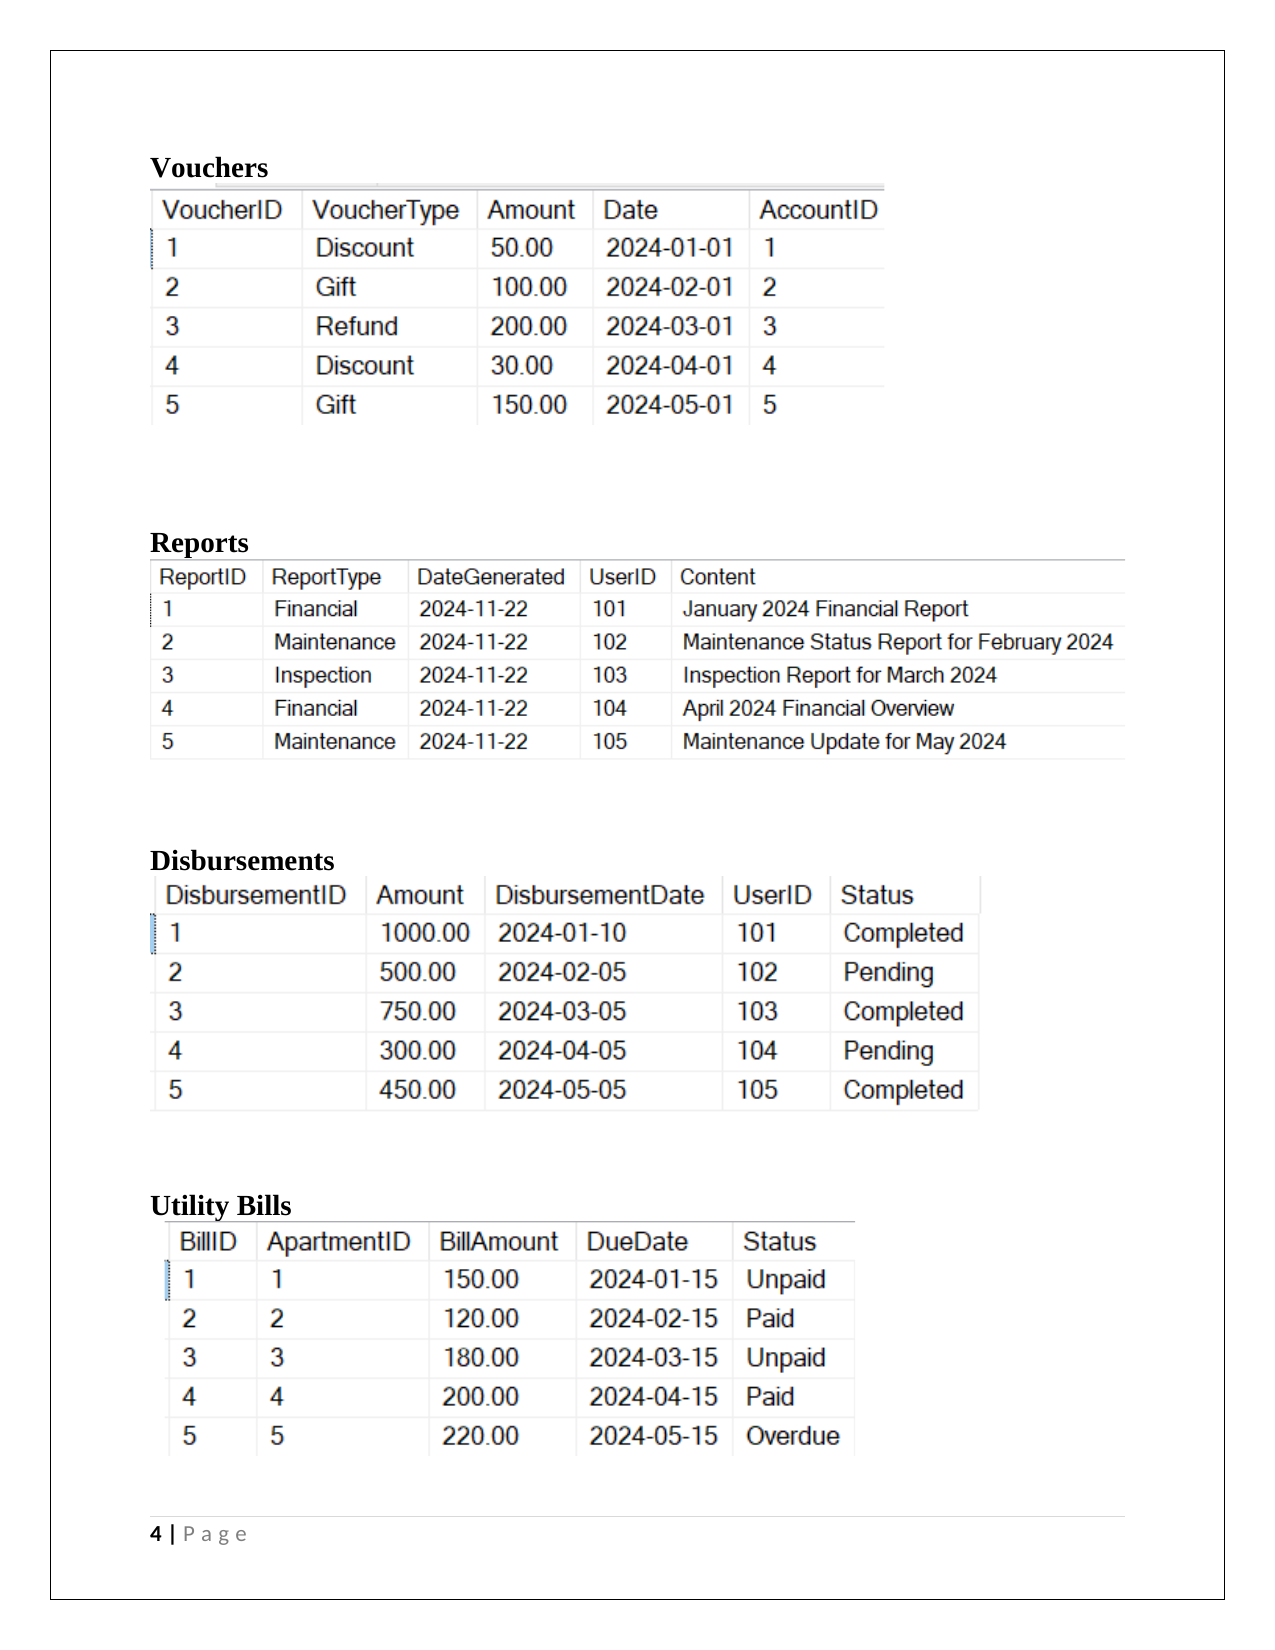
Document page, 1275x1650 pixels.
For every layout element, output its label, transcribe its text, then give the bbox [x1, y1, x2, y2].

text Disbursements [150, 843, 1125, 877]
picture [150, 876, 983, 1121]
picture [150, 558, 1125, 777]
text Reports [150, 525, 1125, 558]
text Utility Bills [150, 1188, 1125, 1221]
text Vouchers [150, 150, 1125, 183]
picture [164, 1221, 856, 1456]
picture [150, 183, 885, 425]
